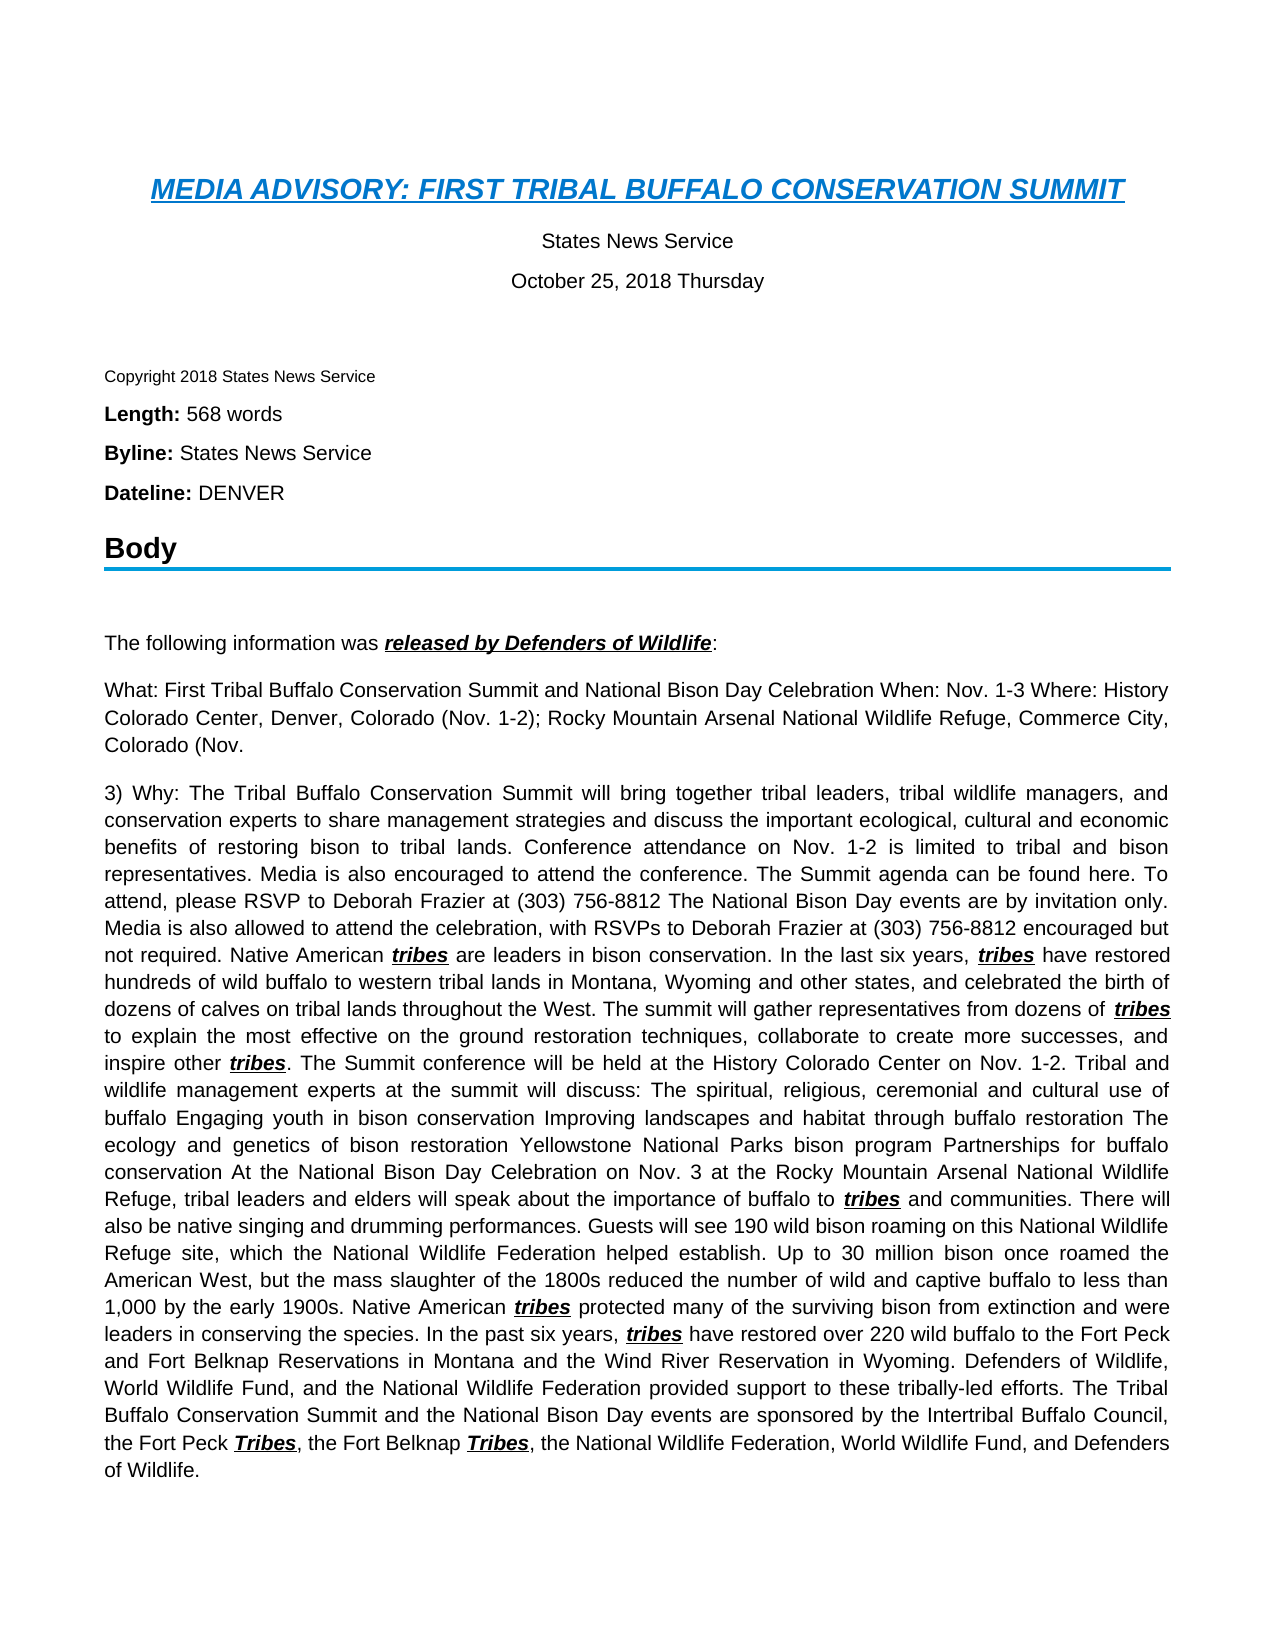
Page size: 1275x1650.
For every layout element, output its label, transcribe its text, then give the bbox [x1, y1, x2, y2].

text October 25, 2018 Thursday [104, 266, 1171, 293]
text States News Service [104, 226, 1171, 253]
text Dateline: DENVER [104, 477, 1171, 504]
text Byline: States News Service [104, 438, 1171, 465]
text Body [104, 529, 1171, 565]
subtitle MEDIA ADVISORY: FIRST TRIBAL BUFFALO CONSERVATION SUMMIT [104, 170, 1171, 205]
text 3) Why: The Tribal Buffalo Conservation Summit will bring together tribal leaders, tribal wildlife managers, and conservation experts to share management strategies and discuss the important ecological, cultural and economic benefits of restoring bison to tribal lands. Conference attendance on Nov. 1-2 is limited to tribal and bison representatives. Media is also encouraged to attend the conference. The Summit agenda can be found here. To attend, please RSVP to Deborah Frazier at (303) 756-8812 The National Bison Day events are by invitation only. Media is also allowed to attend the celebration, with RSVPs to Deborah Frazier at (303) 756-8812 encouraged but not required. Native American tribes are leaders in bison conservation. In the last six years, tribes have restored hundreds of wild buffalo to western tribal lands in Montana, Wyoming and other states, and celebrated the birth of dozens of calves on tribal lands throughout the West. The summit will gather representatives from dozens of tribes to explain the most effective on the ground restoration techniques, collaborate to create more successes, and inspire other tribes. The Summit conference will be held at the History Colorado Center on Nov. 1-2. Tribal and wildlife management experts at the summit will discuss: The spiritual, religious, ceremonial and cultural use of buffalo Engaging youth in bison conservation Improving landscapes and habitat through buffalo restoration The ecology and genetics of bison restoration Yellowstone National Parks bison program Partnerships for buffalo conservation At the National Bison Day Celebration on Nov. 3 at the Rocky Mountain Arsenal National Wildlife Refuge, tribal leaders and elders will speak about the importance of buffalo to tribes and communities. There will also be native singing and drumming performances. Guests will see 190 wild bison roaming on this National Wildlife Refuge site, which the National Wildlife Federation helped establish. Up to 30 million bison once roamed the American West, but the mass slaughter of the 1800s reduced the number of wild and captive buffalo to less than 1,000 by the early 1900s. Native American tribes protected many of the surviving bison from extinction and were leaders in conserving the species. In the past six years, tribes have restored over 220 wild buffalo to the Fort Peck and Fort Belknap Reservations in Montana and the Wind River Reservation in Wyoming. Defenders of Wildlife, World Wildlife Fund, and the National Wildlife Federation provided support to these tribally-led efforts. The Tribal Buffalo Conservation Summit and the National Bison Day events are sponsored by the Intertribal Buffalo Council, the Fort Peck Tribes, the Fort Belknap Tribes, the National Wildlife Federation, World Wildlife Fund, and Defenders of Wildlife. [104, 777, 1171, 1481]
text The following information was released by Defenders of Wildlife: [104, 627, 1171, 654]
text Length: 568 words [104, 398, 1171, 425]
text What: First Tribal Buffalo Conservation Summit and National Bison Day Celebration When: Nov. 1-3 Where: History Colorado Center, Denver, Colorado (Nov. 1-2); Rocky Mountain Arsenal National Wildlife Refuge, Commerce City, Colorado (Nov. [104, 675, 1171, 756]
text Copyright 2018 States News Service [104, 334, 1171, 386]
